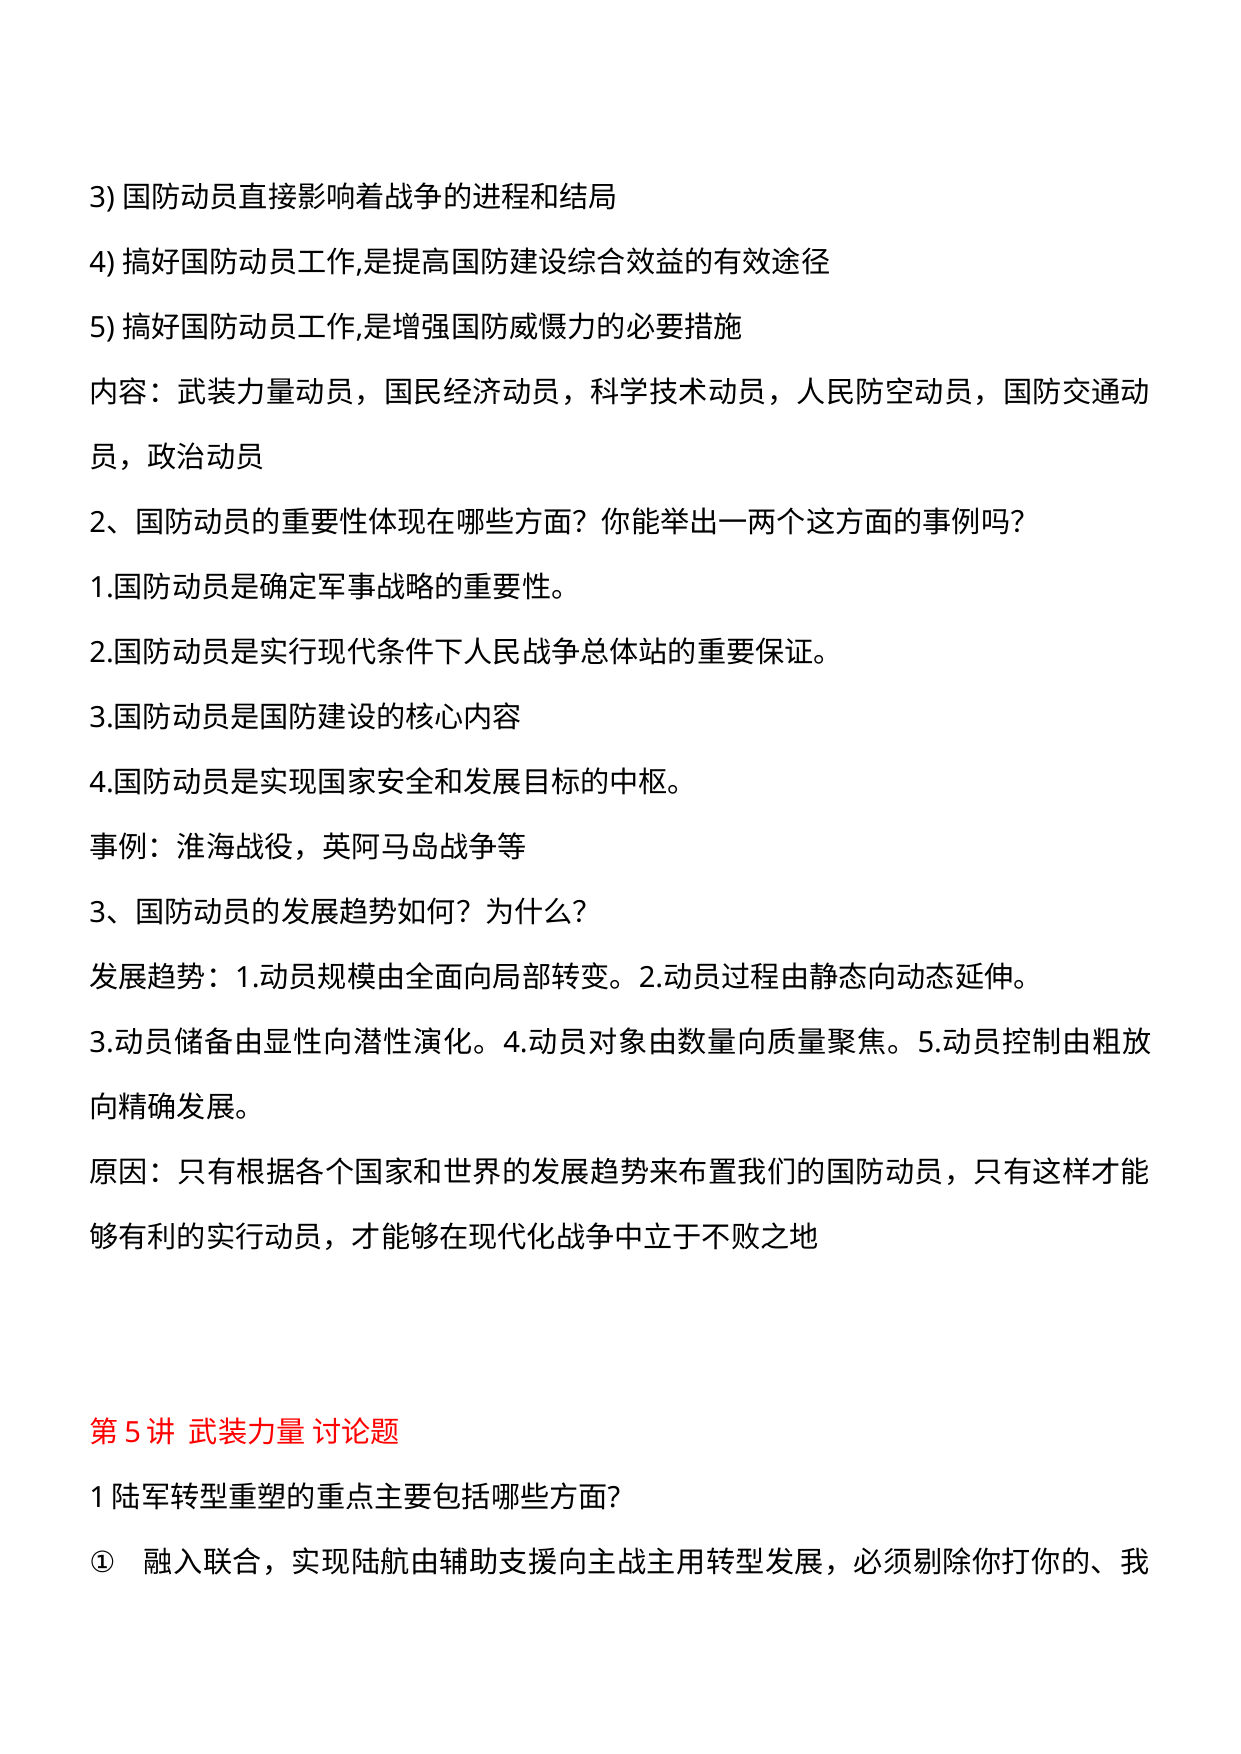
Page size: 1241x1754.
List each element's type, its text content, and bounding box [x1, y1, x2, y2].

text 3.动员储备由显性向潜性演化。4.动员对象由数量向质量聚焦。5.动员控制由粗放向精确发展。 [89, 1007, 1151, 1137]
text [89, 1527, 1151, 1592]
text 2、国防动员的重要性体现在哪些方面？你能举出一两个这方面的事例吗？ [89, 487, 1151, 552]
text 5) 搞好国防动员工作,是增强国防威慑力的必要措施 [89, 292, 1151, 357]
text 4) 搞好国防动员工作,是提高国防建设综合效益的有效途径 [89, 227, 1151, 292]
text 发展趋势：1.动员规模由全面向局部转变。2.动员过程由静态向动态延伸。 [89, 942, 1151, 1007]
text 内容：武装力量动员，国民经济动员，科学技术动员，人民防空动员，国防交通动员，政治动员 [89, 357, 1151, 487]
text 1陆军转型重塑的重点主要包括哪些方面? [89, 1462, 1151, 1527]
text 2.国防动员是实行现代条件下人民战争总体站的重要保证。 [89, 617, 1151, 682]
text 事例：淮海战役，英阿马岛战争等 [89, 812, 1151, 877]
text 3、国防动员的发展趋势如何？为什么？ [89, 877, 1151, 942]
text 4.国防动员是实现国家安全和发展目标的中枢。 [89, 747, 1151, 812]
text 1.国防动员是确定军事战略的重要性。 [89, 552, 1151, 617]
text 3) 国防动员直接影响着战争的进程和结局 [89, 162, 1151, 227]
text 3.国防动员是国防建设的核心内容 [89, 682, 1151, 747]
text 第5讲 武装力量 讨论题 [89, 1397, 1151, 1462]
text 原因：只有根据各个国家和世界的发展趋势来布置我们的国防动员，只有这样才能够有利的实行动员，才能够在现代化战争中立于不败之地 [89, 1137, 1151, 1267]
